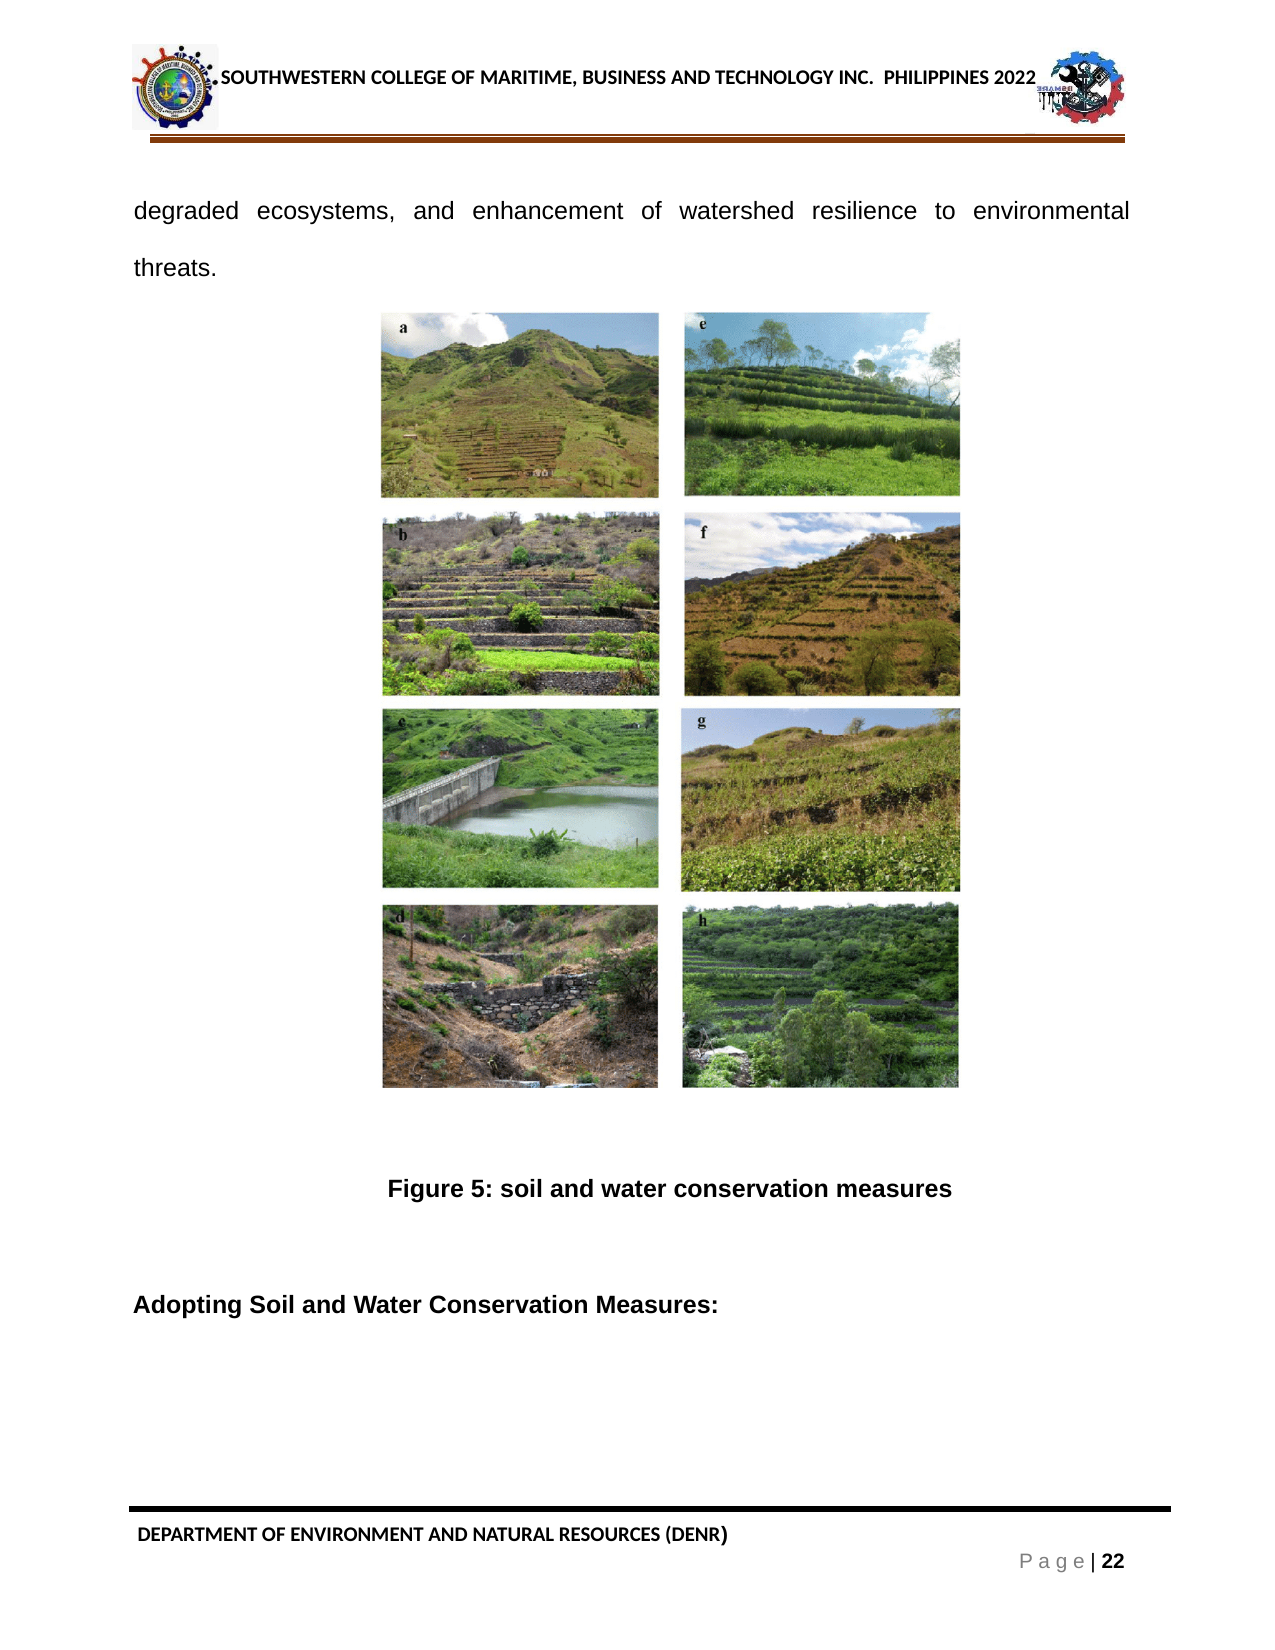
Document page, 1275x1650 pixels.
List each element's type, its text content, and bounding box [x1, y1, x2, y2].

text Adopting Soil and Water Conservation Measures: [133, 1290, 1132, 1318]
text Figure 5: soil and water conservation measures [134, 1174, 1132, 1203]
picture [378, 311, 963, 1088]
picture [1025, 36, 1137, 135]
picture [132, 44, 219, 130]
